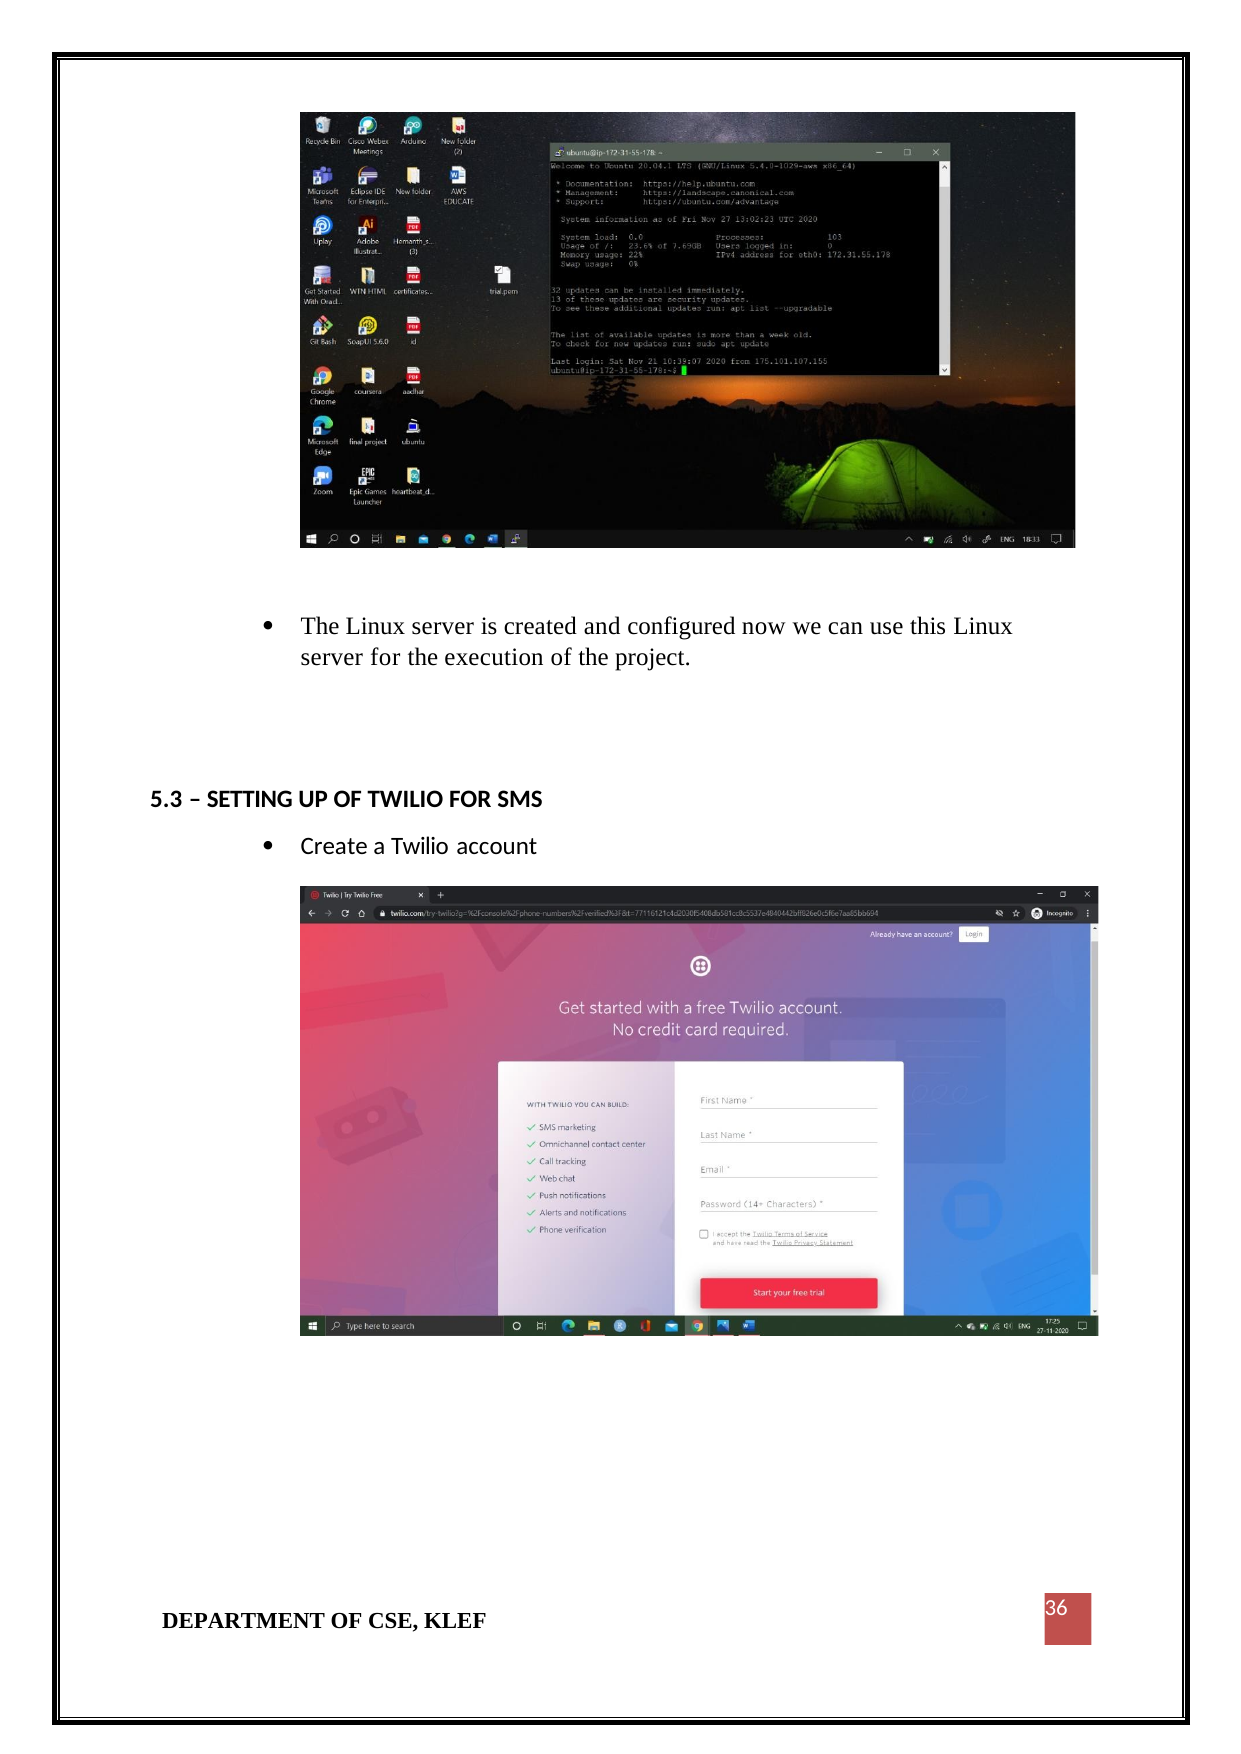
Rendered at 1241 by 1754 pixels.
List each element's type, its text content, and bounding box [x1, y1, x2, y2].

text DEPARTMENT OF CSE, KLEF [162, 1607, 1136, 1633]
picture [300, 886, 1099, 1336]
subtitle – SETTING UP OF TWILIO FOR SMS [150, 783, 1136, 814]
list The Linux server is created and configured now we can use this Linux server for the execution of the project. [263, 611, 1078, 671]
picture [300, 112, 1076, 548]
list Create a Twilio account [264, 830, 1136, 861]
